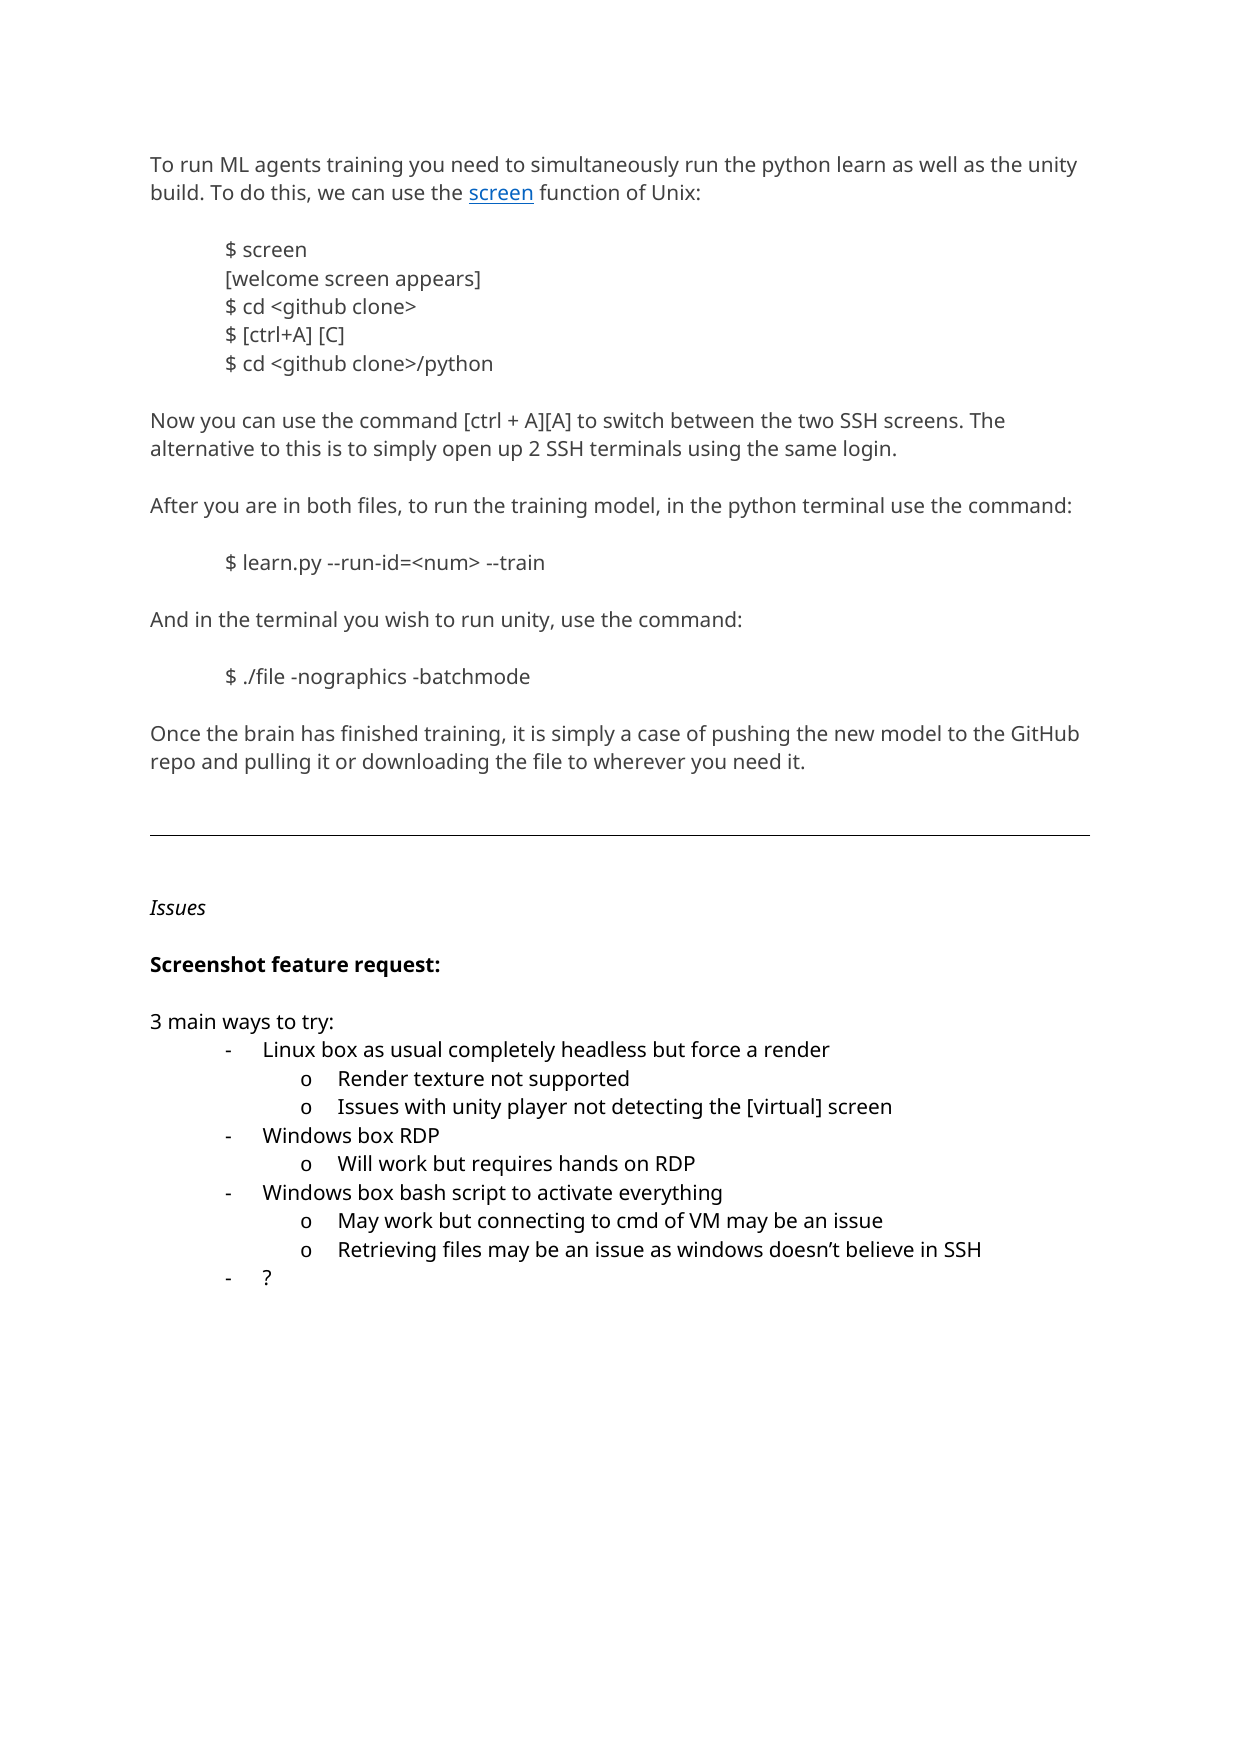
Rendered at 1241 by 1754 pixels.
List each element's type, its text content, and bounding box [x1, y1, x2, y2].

list Render texture not supported [300, 1064, 1090, 1092]
text $ learn.py --run-id=<num> --train [150, 548, 1090, 577]
list Retrieving files may be an issue as windows doesn’t believe in SSH [300, 1235, 1090, 1263]
list Will work but requires hands on RDP [300, 1149, 1090, 1178]
text Issues [150, 893, 1090, 921]
list ? [225, 1263, 1090, 1292]
text $ cd <github clone>/python [150, 349, 1090, 377]
list Windows box bash script to activate everything [225, 1178, 1090, 1206]
list Issues with unity player not detecting the [virtual] screen [300, 1092, 1090, 1121]
text [welcome screen appears] [150, 264, 1090, 292]
text $ ./file -nographics -batchmode [150, 662, 1090, 690]
text Screenshot feature request: [150, 950, 1090, 978]
list May work but connecting to cmd of VM may be an issue [300, 1206, 1090, 1235]
text $ screen [150, 235, 1090, 264]
text $ cd <github clone> [150, 292, 1090, 321]
text And in the terminal you wish to run unity, use the command: [150, 605, 1090, 633]
text 3 main ways to try: [150, 1007, 1090, 1035]
text $ [ctrl+A] [C] [150, 321, 1090, 349]
text To run ML agents training you need to simultaneously run the python learn as well as the unity build. To do this, we can use the screen function of Unix: [150, 150, 1090, 207]
text Once the brain has finished training, it is simply a case of pushing the new model to the GitHub repo and pulling it or downloading the file to wherever you need it. [150, 719, 1090, 776]
list Linux box as usual completely headless but force a render [225, 1035, 1090, 1064]
text Now you can use the command [ctrl + A][A] to switch between the two SSH screens. The alternative to this is to simply open up 2 SSH terminals using the same login. [150, 406, 1090, 463]
text After you are in both files, to run the training model, in the python terminal use the command: [150, 491, 1090, 520]
list Windows box RDP [225, 1121, 1090, 1149]
